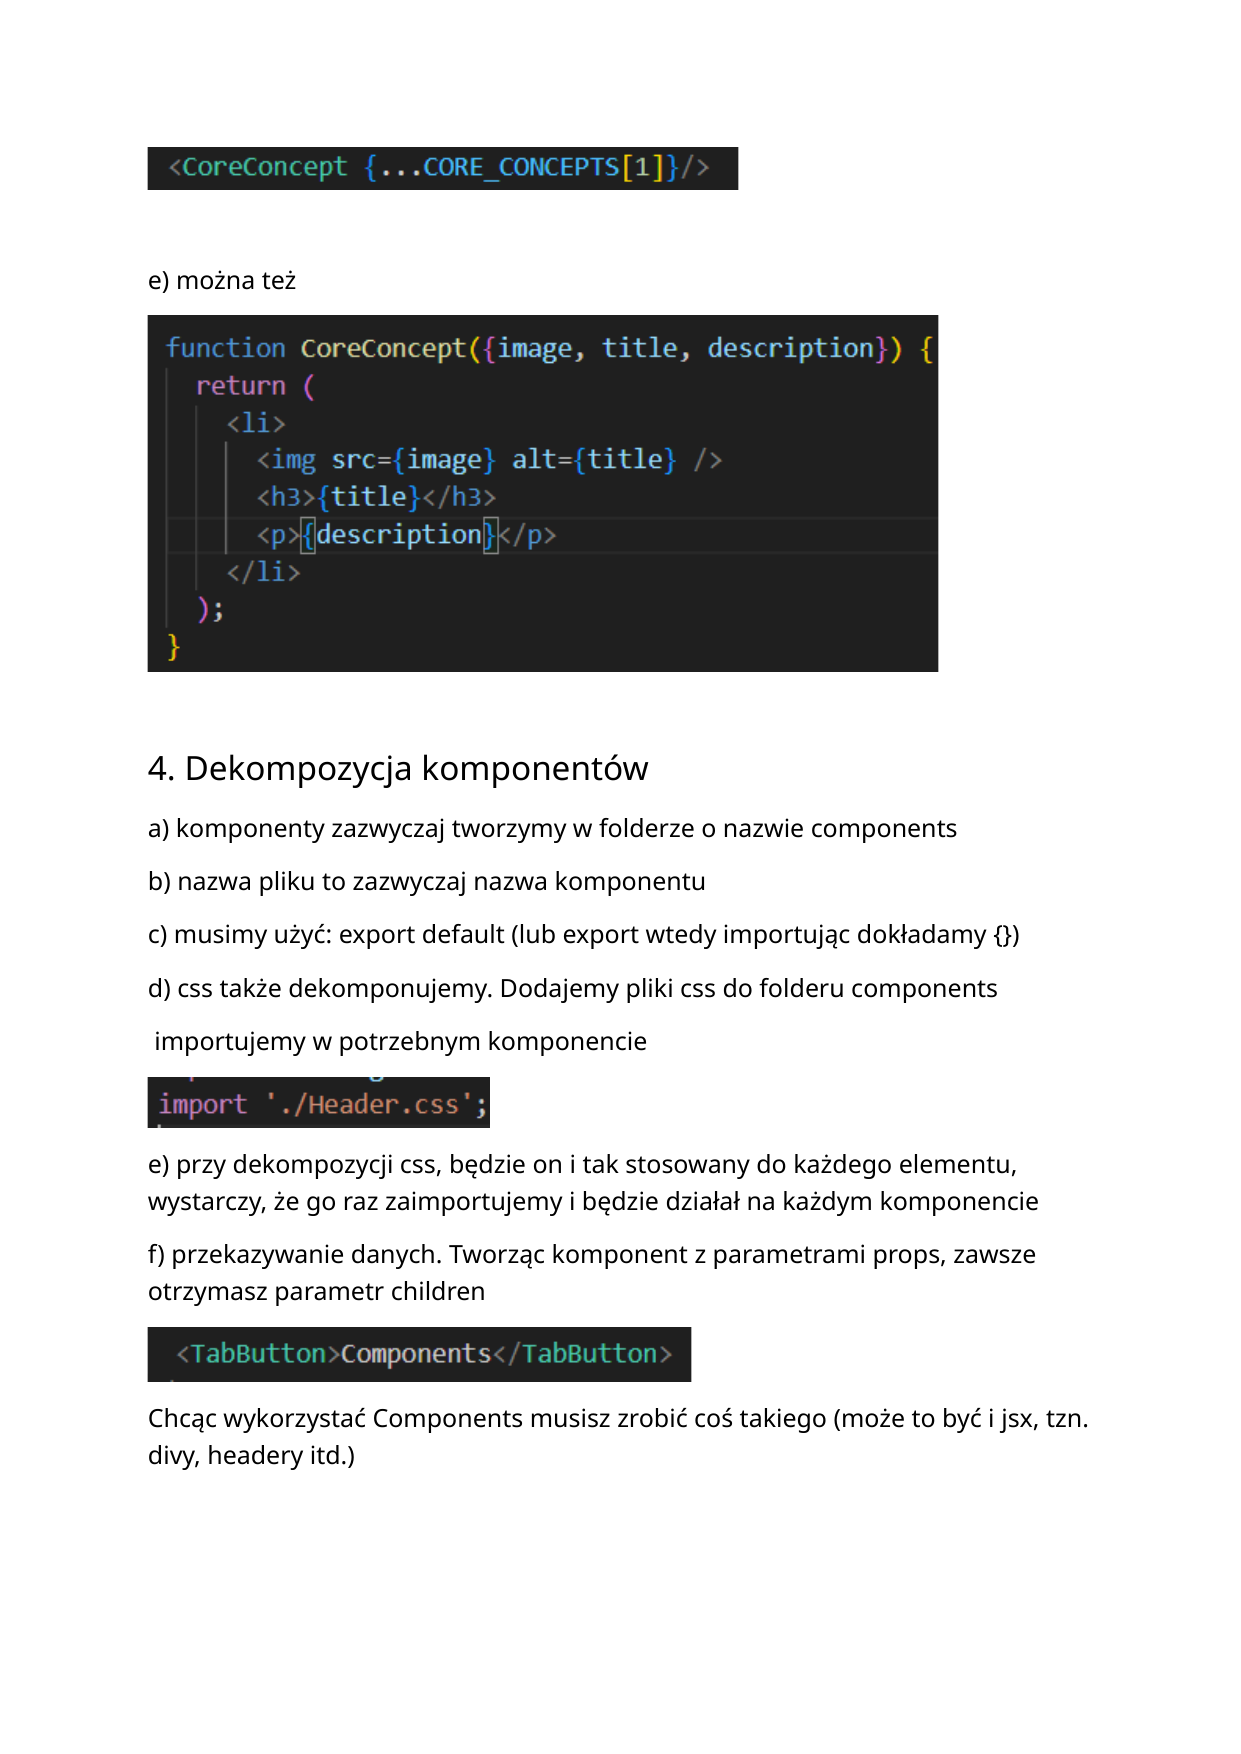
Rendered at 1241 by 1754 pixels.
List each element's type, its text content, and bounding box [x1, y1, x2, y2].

text importujemy w potrzebnym komponencie [148, 1024, 1093, 1058]
picture [147, 1327, 692, 1382]
picture [147, 147, 739, 190]
text c) musimy użyć: export default (lub export wtedy importując dokładamy {}) [148, 917, 1093, 951]
text a) komponenty zazwyczaj tworzymy w folderze o nazwie components [148, 810, 1093, 844]
picture [147, 1077, 490, 1128]
picture [147, 315, 939, 672]
text d) css także dekomponujemy. Dodajemy pliki css do folderu components [148, 971, 1093, 1005]
text f) przekazywanie danych. Tworząc komponent z parametrami props, zawsze otrzymasz parametr children [148, 1237, 1093, 1308]
text e) można też [148, 262, 1093, 296]
text Chcąc wykorzystać Components musisz zrobić coś takiego (może to być i jsx, tzn. divy, headery itd.) [148, 1401, 1093, 1472]
text b) nazwa pliku to zazwyczaj nazwa komponentu [148, 864, 1093, 898]
text e) przy dekompozycji css, będzie on i tak stosowany do każdego elementu, wystarczy, że go raz zaimportujemy i będzie działał na każdym komponencie [148, 1147, 1093, 1217]
text 4. Dekompozycja komponentów [148, 745, 1093, 790]
